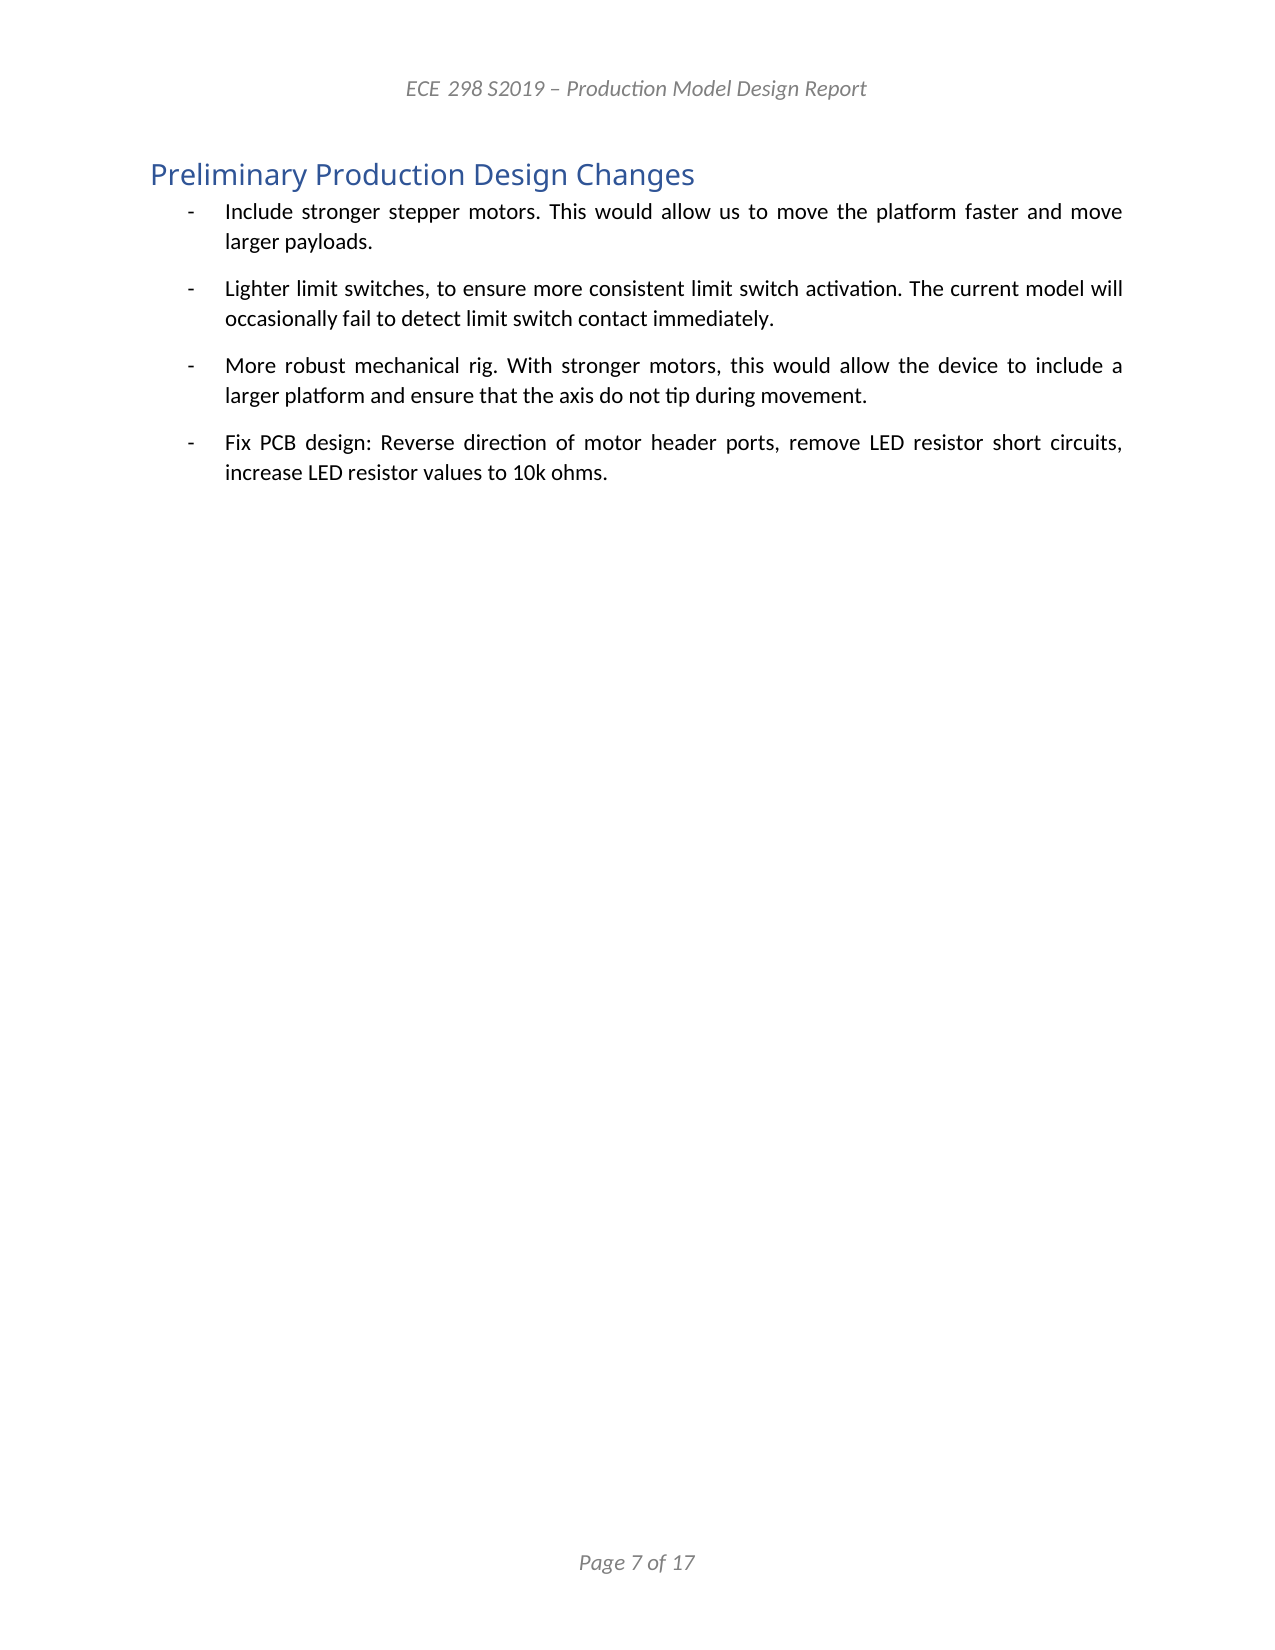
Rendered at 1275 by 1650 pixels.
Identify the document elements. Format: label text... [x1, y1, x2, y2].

list More robust mechanical rig. With stronger motors, this would allow the device to include a larger platform and ensure that the axis do not tip during movement. [187, 351, 1125, 409]
list Include stronger stepper motors. This would allow us to move the platform faster and move larger payloads. [187, 197, 1125, 255]
list Lighter limit switches, to ensure more consistent limit switch activation. The current model will occasionally fail to detect limit switch contact immediately. [187, 274, 1125, 332]
list Fix PCB design: Reverse direction of motor header ports, remove LED resistor short circuits, increase LED resistor values to 10k ohms. [187, 428, 1125, 486]
subtitle Preliminary Production Design Changes [150, 154, 1125, 194]
